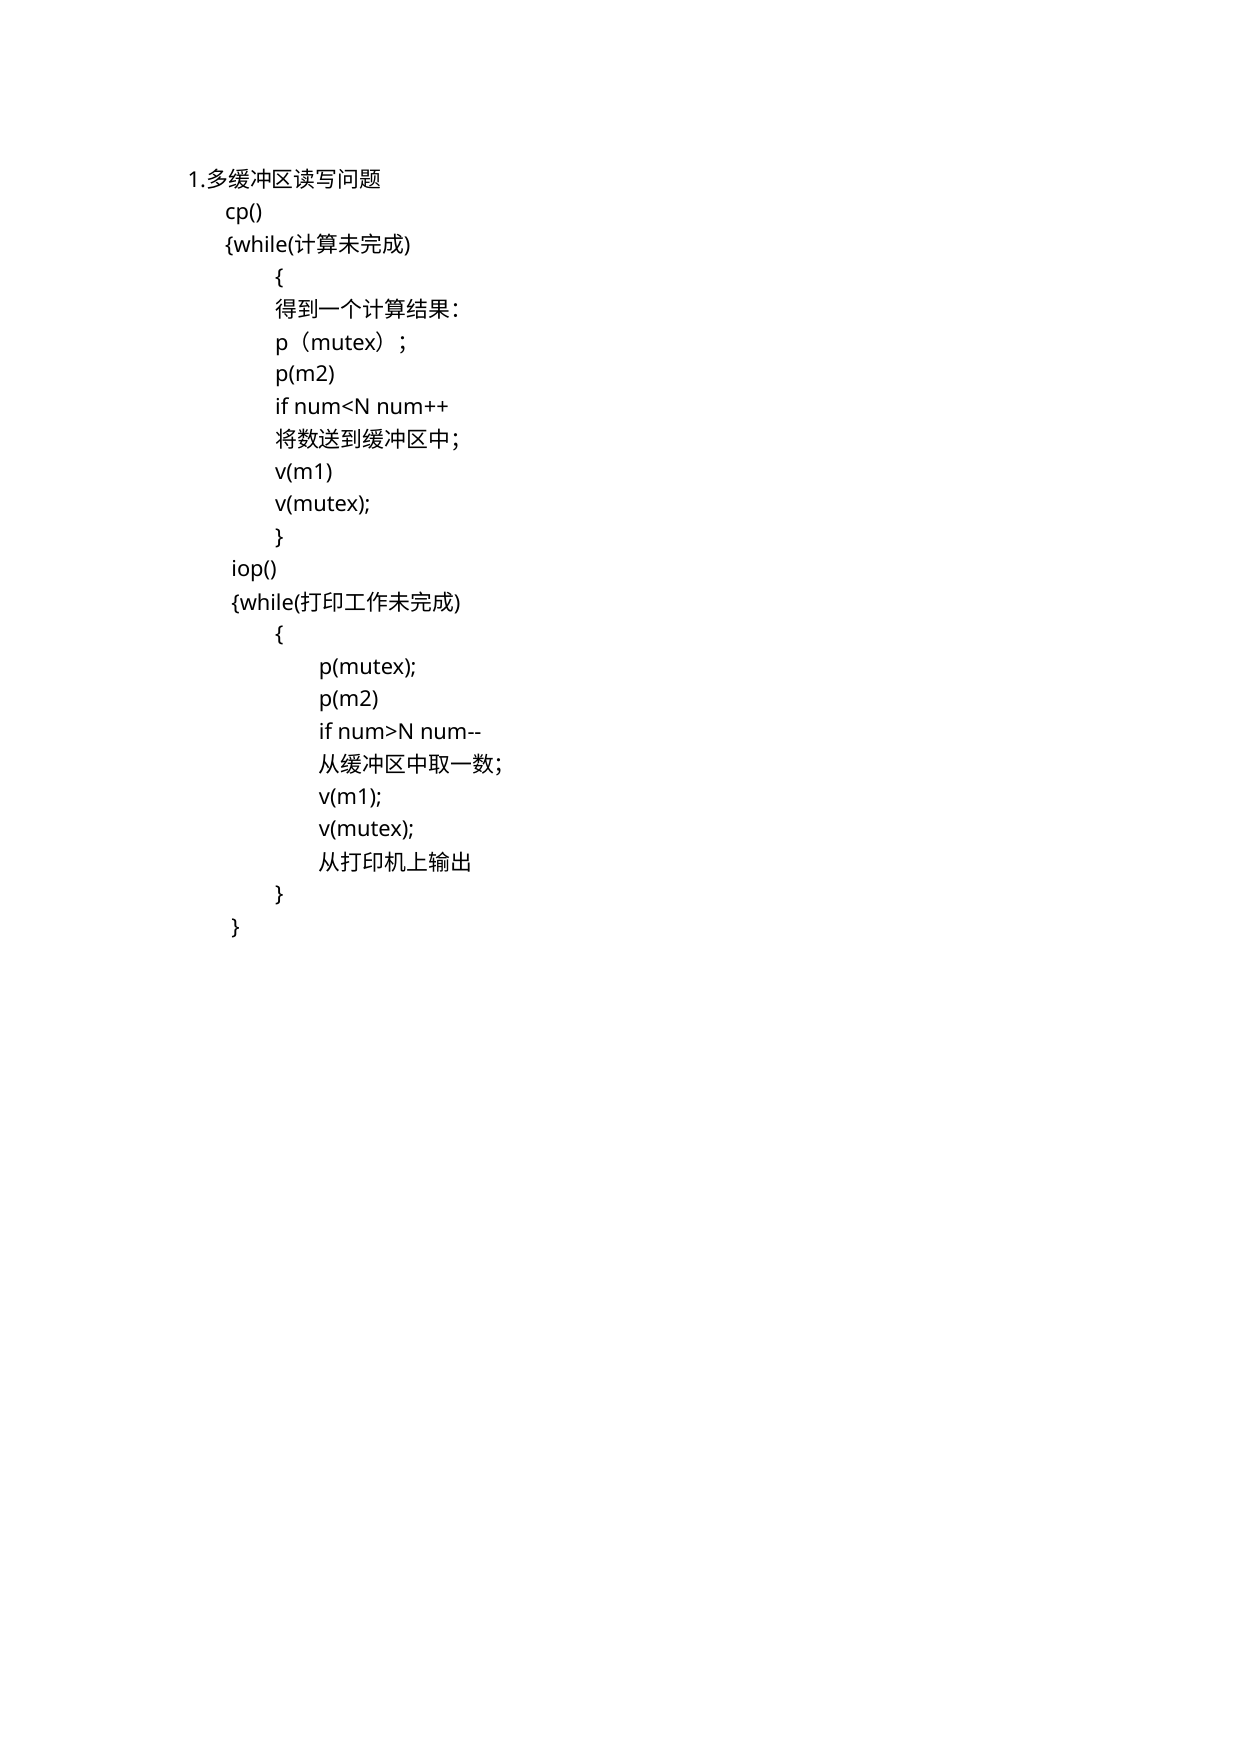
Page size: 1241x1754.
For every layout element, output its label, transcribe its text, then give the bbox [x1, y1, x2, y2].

text p(m2) [187, 682, 1053, 714]
list cp() [225, 194, 1053, 227]
list if num<N num++ [269, 389, 1053, 422]
text p(mutex); [187, 649, 1053, 682]
list { [225, 259, 1053, 292]
list 将数送到缓冲区中； [225, 422, 1053, 454]
text if num>N num-- [187, 714, 1053, 747]
list {while(计算未完成) [225, 227, 1053, 259]
text v(mutex); [187, 812, 1053, 844]
text } [187, 909, 1053, 942]
text v(m1); [187, 779, 1053, 812]
list 得到一个计算结果： [225, 292, 1053, 324]
text 从打印机上输出 [187, 844, 1053, 877]
text {while(打印工作未完成) [187, 584, 1053, 617]
text iop() [187, 552, 1053, 584]
list p(m2) [269, 357, 1053, 389]
list v(m1) [225, 454, 1053, 487]
list v(mutex); [262, 487, 1053, 519]
list p（mutex）； [225, 324, 1053, 357]
text 从缓冲区中取一数； [187, 747, 1053, 779]
list } [269, 519, 1053, 552]
text 1.多缓冲区读写问题 [187, 162, 1053, 194]
text { [187, 617, 1053, 649]
text } [231, 877, 1053, 909]
